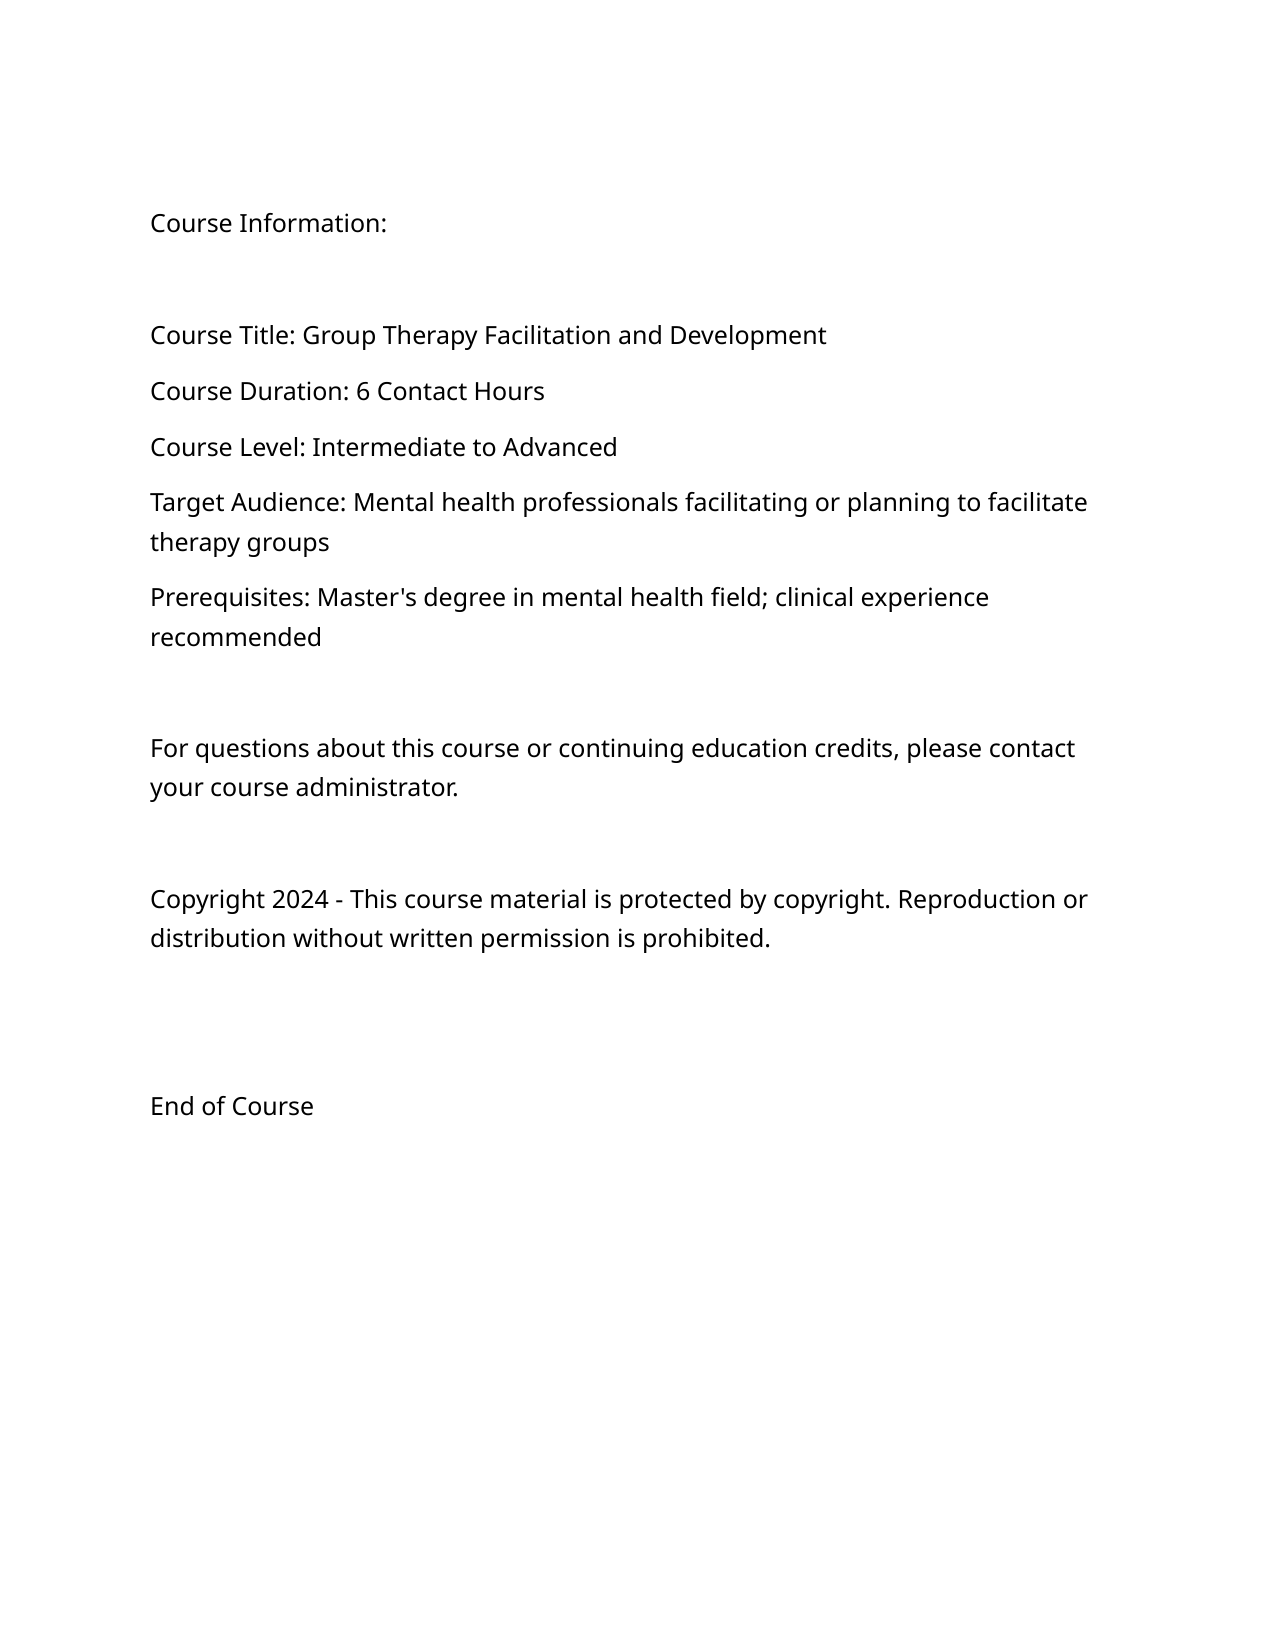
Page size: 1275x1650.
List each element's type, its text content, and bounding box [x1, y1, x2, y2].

text For questions about this course or continuing education credits, please contact your course administrator. [150, 731, 1125, 804]
text End of Course [150, 1088, 1125, 1122]
text Course Title: Group Therapy Facilitation and Development [150, 317, 1125, 352]
text Course Level: Intermediate to Advanced [150, 429, 1125, 463]
text Target Audience: Mental health professionals facilitating or planning to facilitate therapy groups [150, 485, 1125, 558]
text Course Duration: 6 Contact Hours [150, 373, 1125, 407]
text Prerequisites: Master's degree in mental health field; clinical experience recommended [150, 580, 1125, 653]
text Copyright 2024 - This course material is protected by copyright. Reproduction or distribution without written permission is prohibited. [150, 882, 1125, 955]
text Course Information: [150, 206, 1125, 240]
